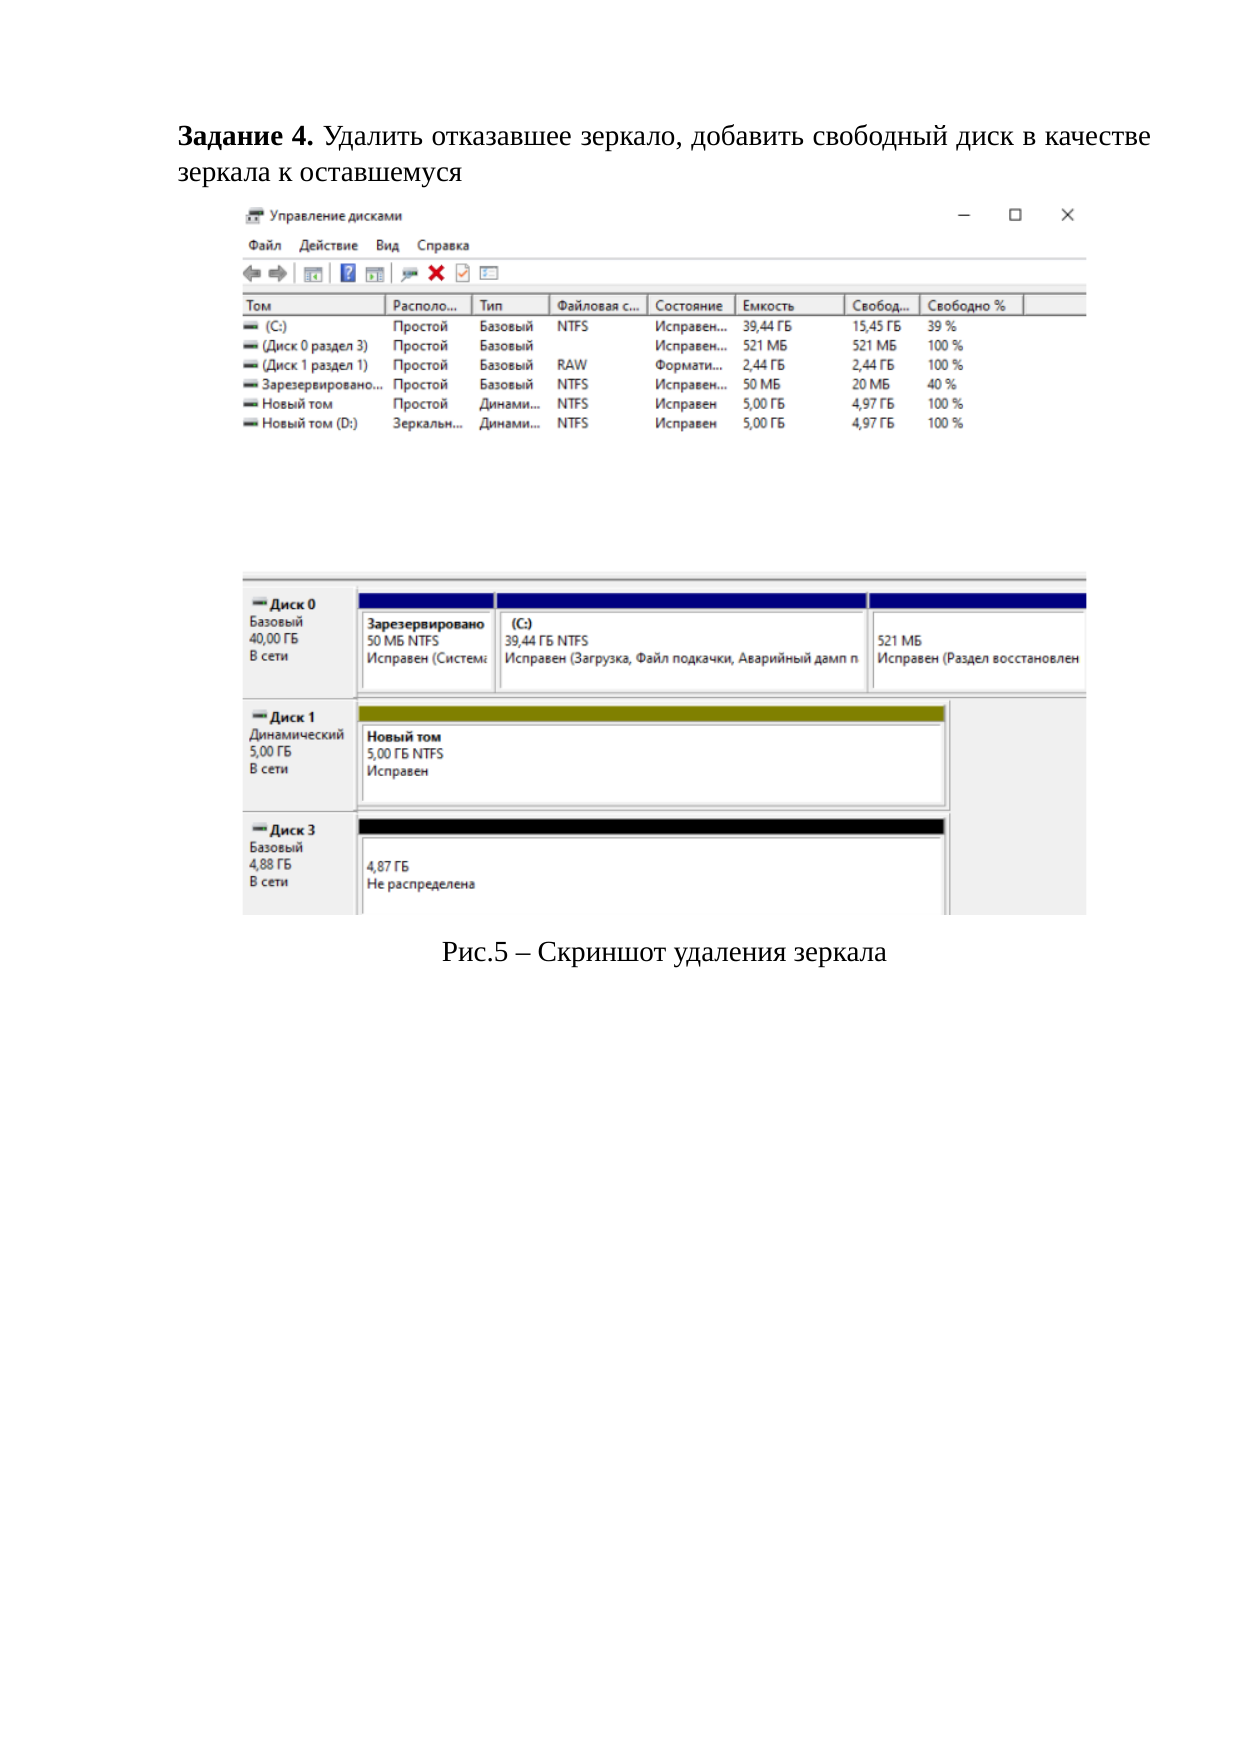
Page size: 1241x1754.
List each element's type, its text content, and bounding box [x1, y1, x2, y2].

picture [242, 207, 1087, 915]
text Рис.5 – Скриншот удаления зеркала [177, 934, 1152, 967]
text Задание 4. Удалить отказавшее зеркало, добавить свободный диск в качестве зеркала к оставшемуся [177, 118, 1152, 188]
